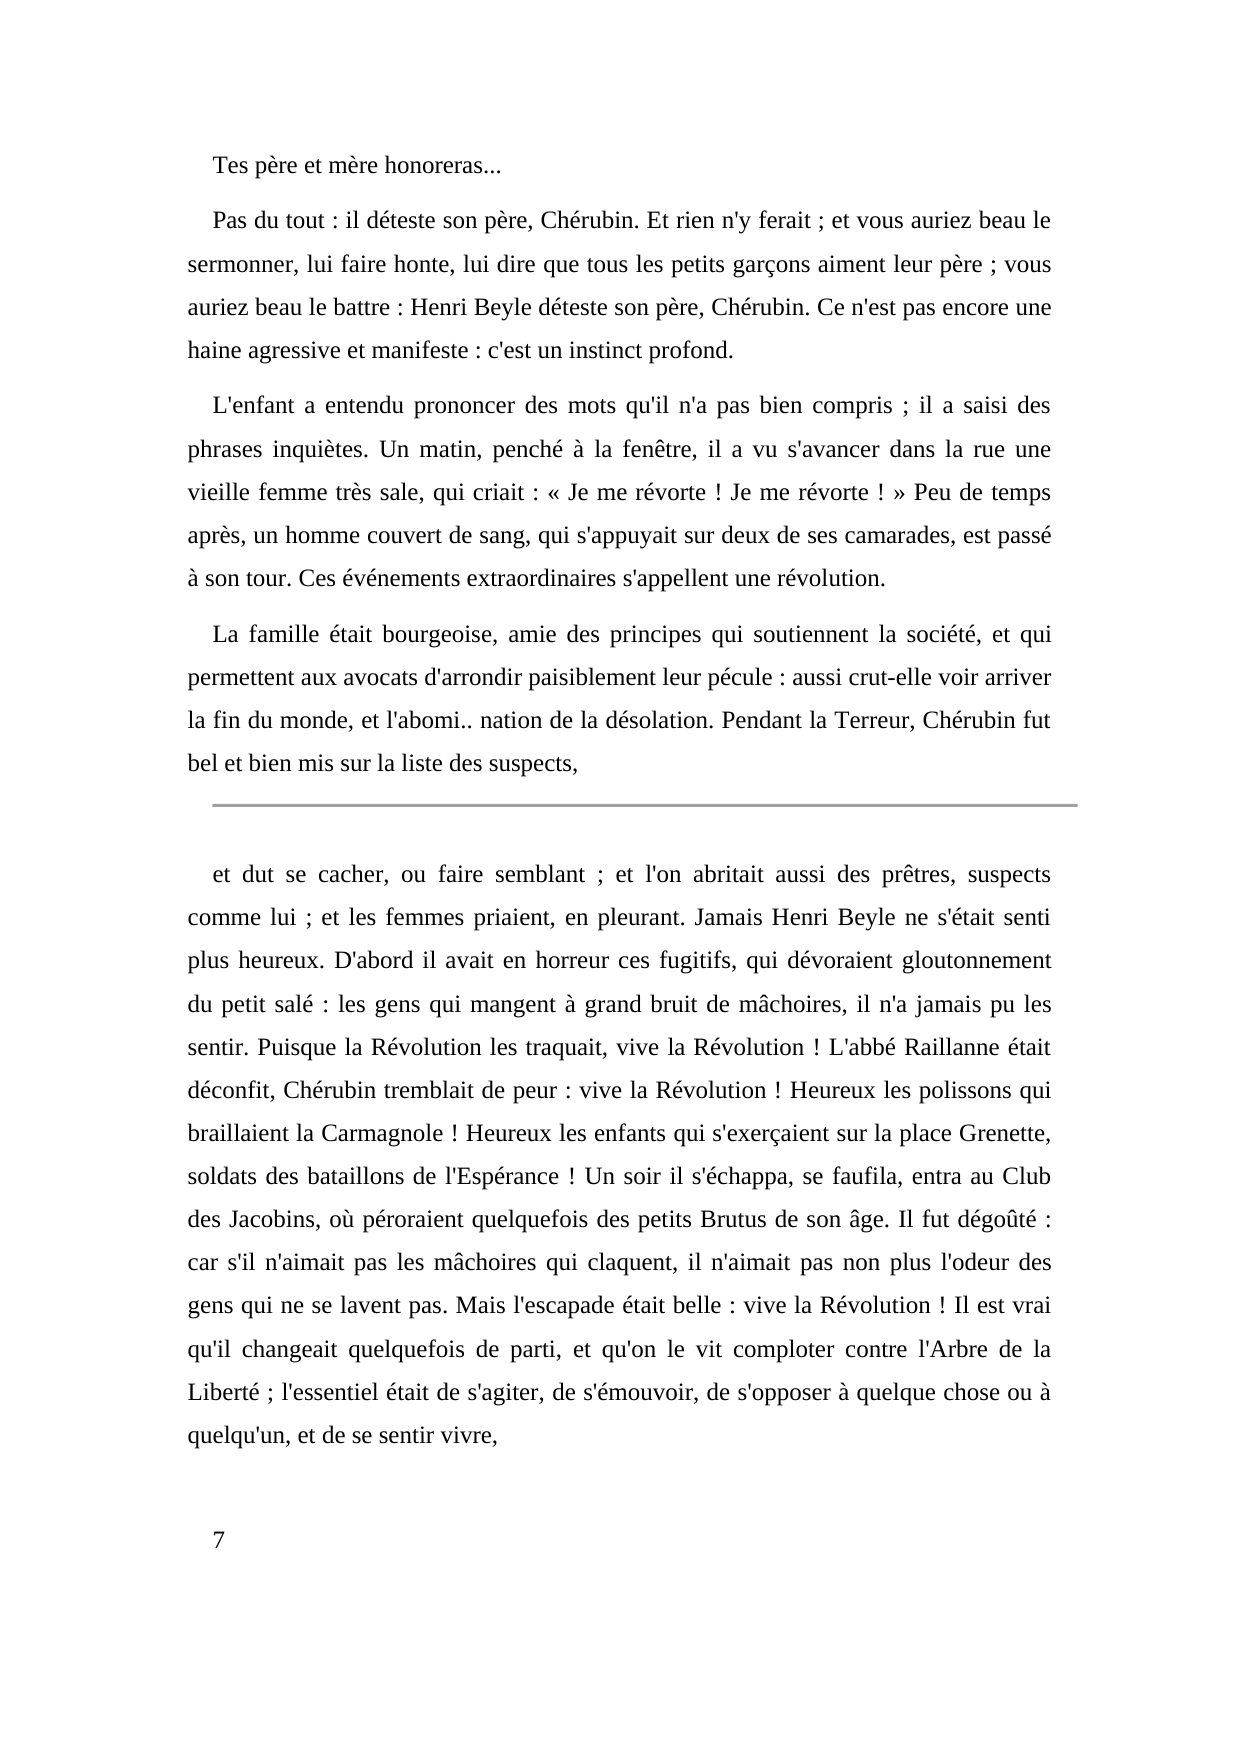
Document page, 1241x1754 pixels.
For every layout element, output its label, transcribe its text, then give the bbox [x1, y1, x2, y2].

text Tes père et mère honoreras... [187, 150, 1053, 179]
text La famille était bourgeoise, amie des principes qui soutiennent la société, et qui permettent aux avocats d'arrondir paisiblement leur pécule : aussi crut-elle voir arriver la fin du monde, et l'abomi.. nation de la désolation. Pendant la Terreur, Chérubin fut bel et bien mis sur la liste des suspects, [187, 619, 1053, 777]
text Pas du tout : il déteste son père, Chérubin. Et rien n'y ferait ; et vous auriez beau le sermonner, lui faire honte, lui dire que tous les petits garçons aiment leur père ; vous auriez beau le battre : Henri Beyle déteste son père, Chérubin. Ce n'est pas encore une haine agressive et manifeste : c'est un instinct profond. [187, 206, 1053, 364]
text L'enfant a entendu prononcer des mots qu'il n'a pas bien compris ; il a saisi des phrases inquiètes. Un matin, penché à la fenêtre, il a vu s'avancer dans la rue une vieille femme très sale, qui criait : « Je me révorte ! Je me révorte ! » Peu de temps après, un homme couvert de sang, qui s'appuyait sur deux de ses camarades, est passé à son tour. Ces événements extraordinaires s'appellent une révolution. [187, 391, 1053, 592]
text et dut se cacher, ou faire semblant ; et l'on abritait aussi des prêtres, suspects comme lui ; et les femmes priaient, en pleurant. Jamais Henri Beyle ne s'était senti plus heureux. D'abord il avait en horreur ces fugitifs, qui dévoraient gloutonnement du petit salé : les gens qui mangent à grand bruit de mâchoires, il n'a jamais pu les sentir. Puisque la Révolution les traquait, vive la Révolution ! L'abbé Raillanne était déconfit, Chérubin tremblait de peur : vive la Révolution ! Heureux les polissons qui braillaient la Carmagnole ! Heureux les enfants qui s'exerçaient sur la place Grenette, soldats des bataillons de l'Espérance ! Un soir il s'échappa, se faufila, entra au Club des Jacobins, où péroraient quelquefois des petits Brutus de son âge. Il fut dégoûté : car s'il n'aimait pas les mâchoires qui claquent, il n'aimait pas non plus l'odeur des gens qui ne se lavent pas. Mais l'escapade était belle : vive la Révolution ! Il est vrai qu'il changeait quelquefois de parti, et qu'on le vit comploter contre l'Arbre de la Liberté ; l'essentiel était de s'agiter, de s'émouvoir, de s'opposer à quelque chose ou à quelqu'un, et de se sentir vivre, [187, 859, 1053, 1449]
